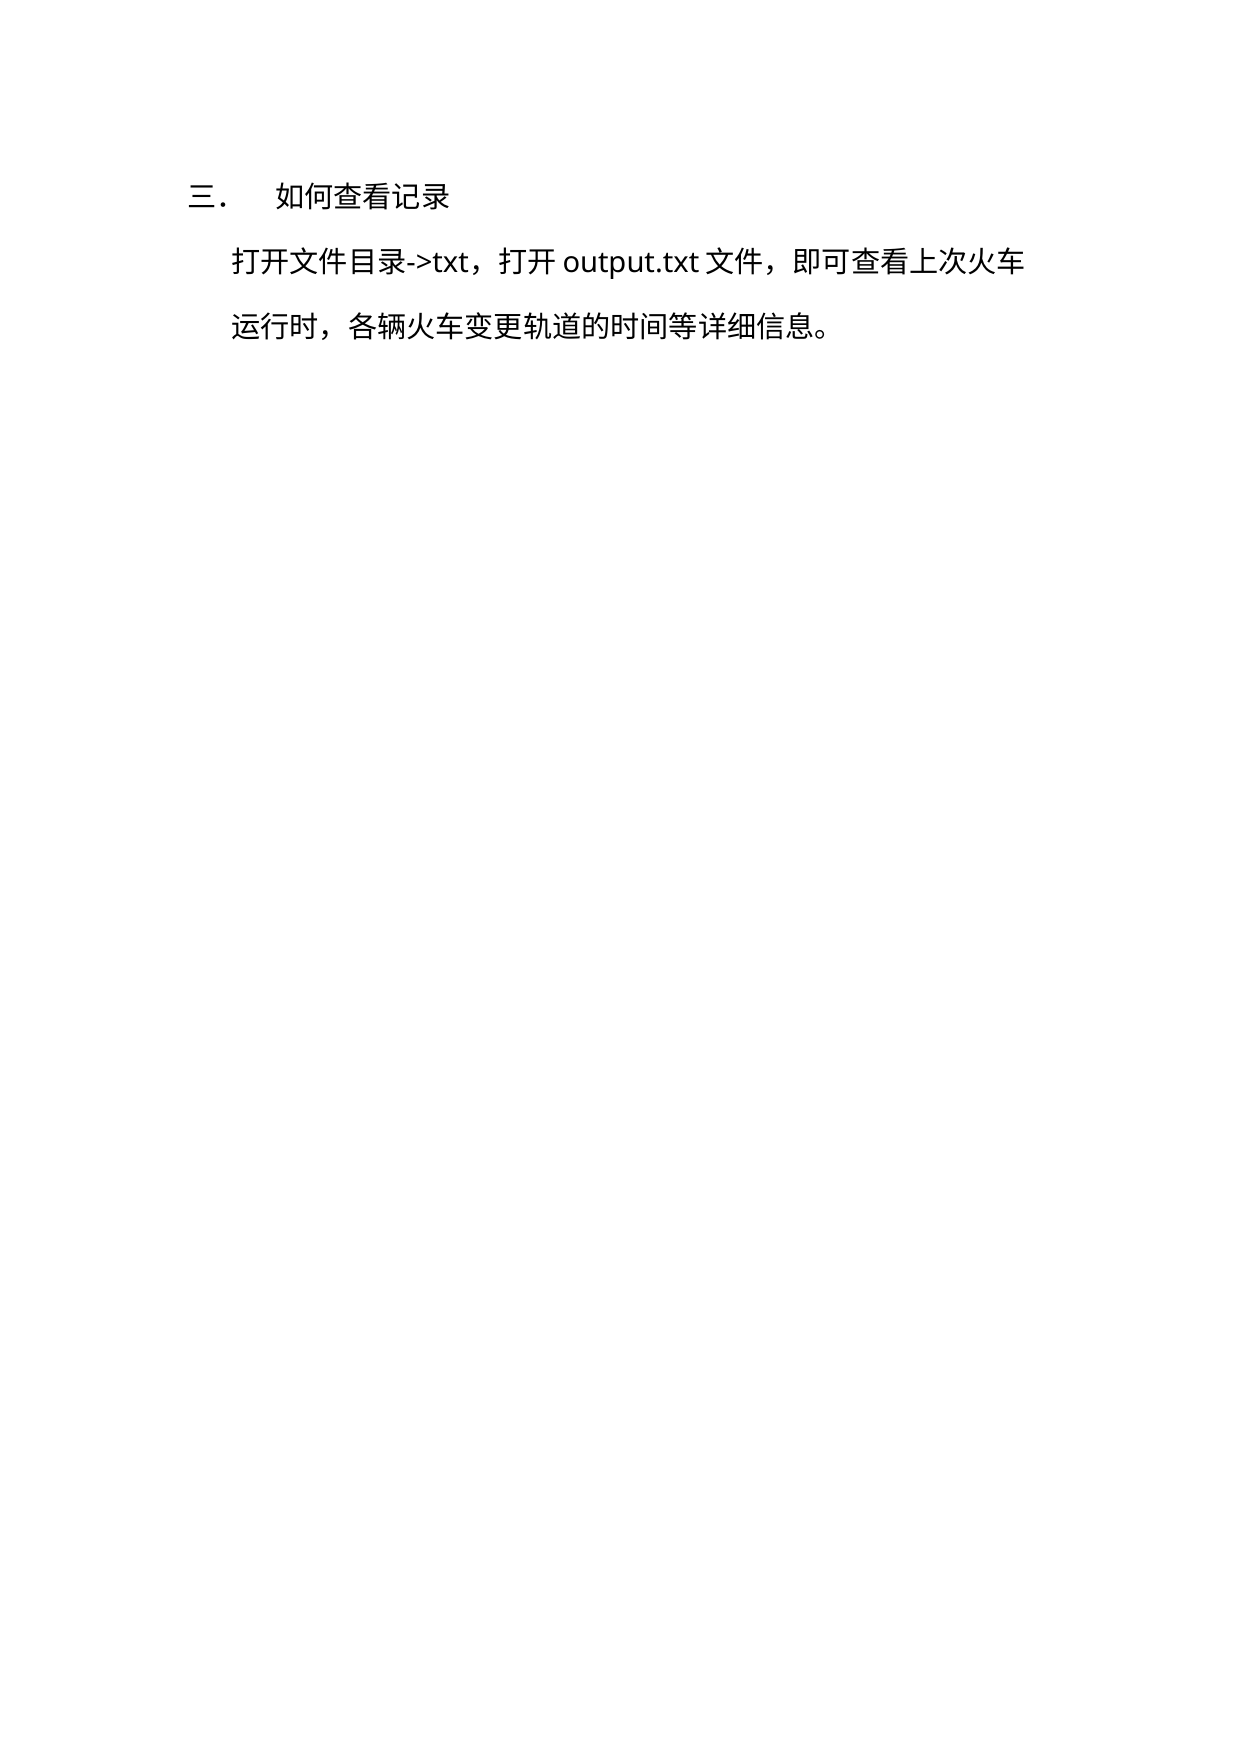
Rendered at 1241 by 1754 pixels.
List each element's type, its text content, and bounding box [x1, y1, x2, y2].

list 如何查看记录 [187, 162, 1053, 227]
text 打开文件目录->txt，打开output.txt文件，即可查看上次火车运行时，各辆火车变更轨道的时间等详细信息。 [231, 227, 1053, 357]
